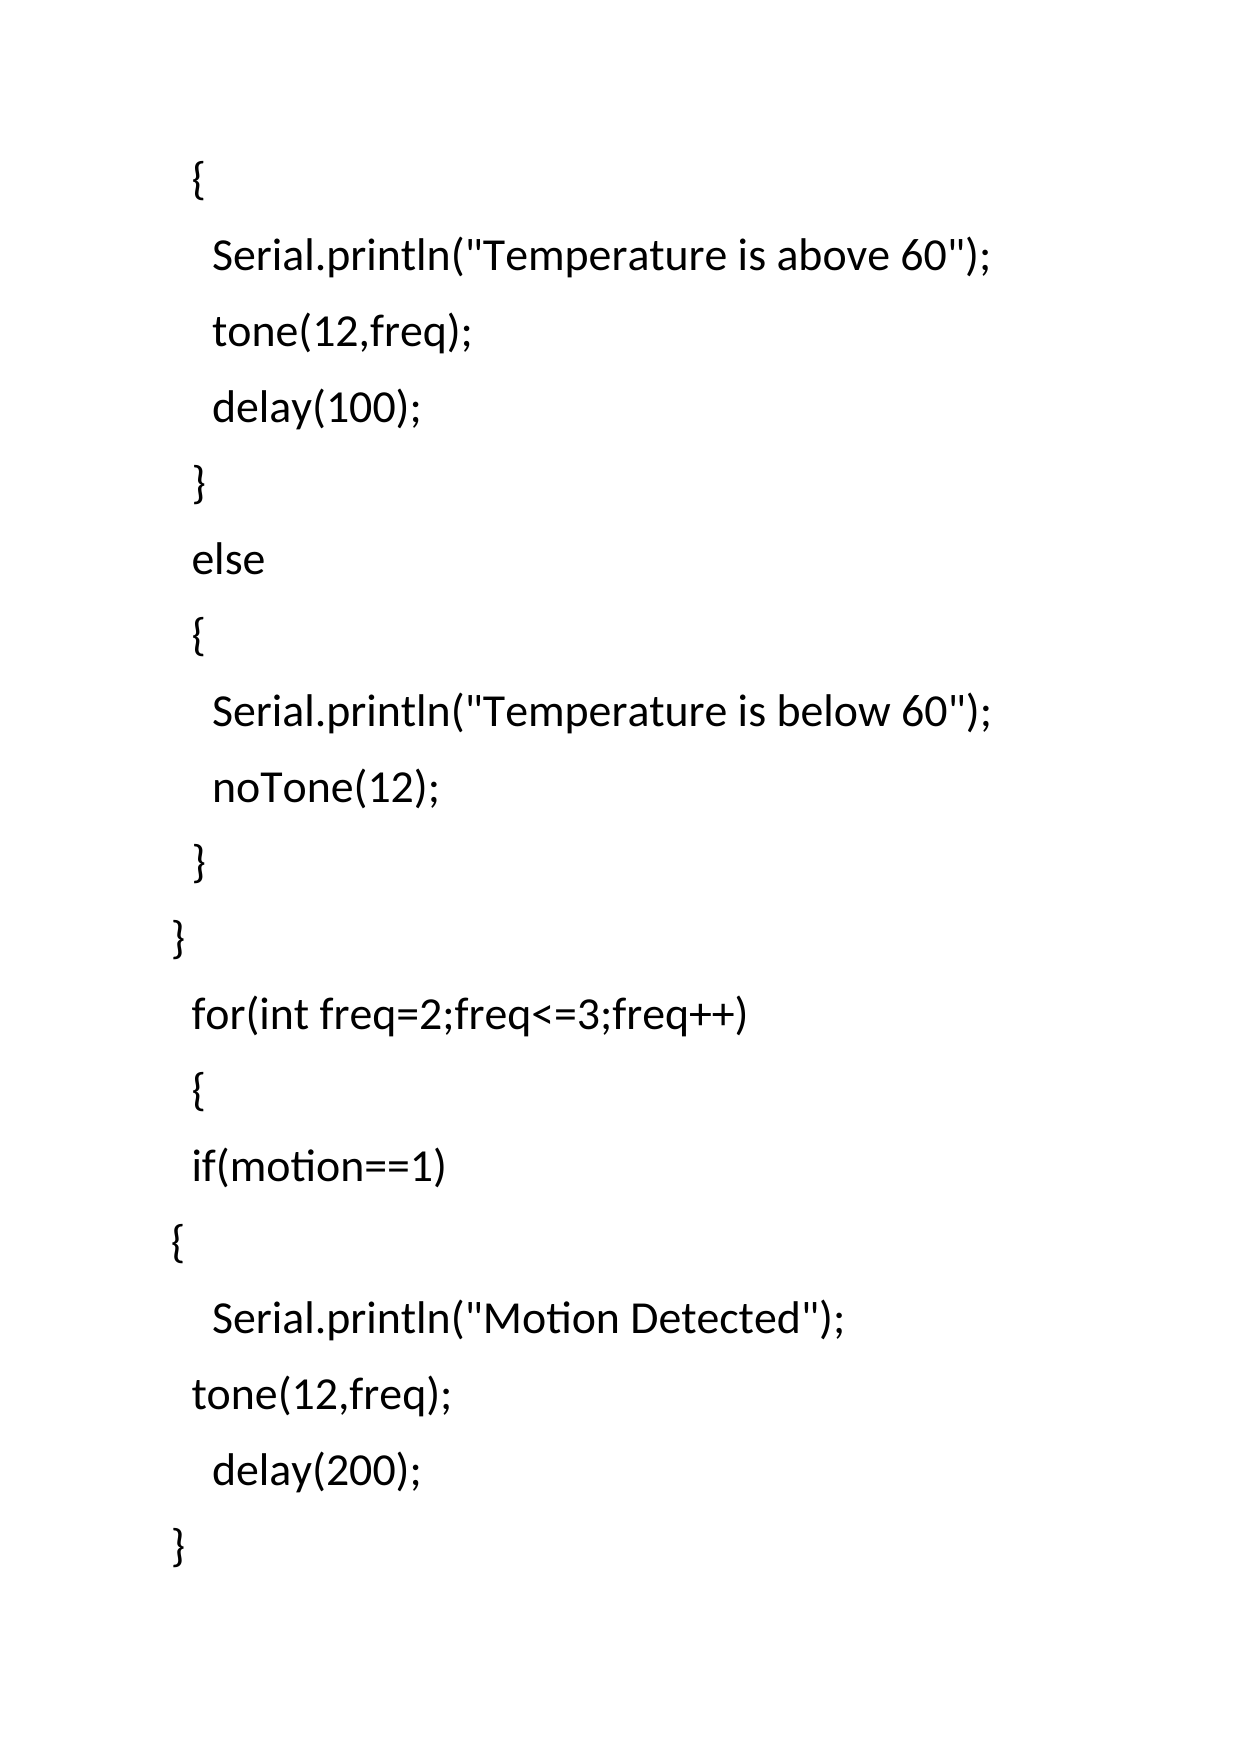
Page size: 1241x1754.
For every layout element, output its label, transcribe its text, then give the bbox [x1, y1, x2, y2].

text noTone(12); [150, 757, 1090, 813]
text } [150, 454, 1090, 510]
text delay(200); [150, 1441, 1090, 1497]
text { [150, 150, 1090, 206]
text { [150, 606, 1090, 662]
text } [150, 909, 1090, 965]
text if(motion==1) [150, 1137, 1090, 1193]
text Serial.println("Temperature is below 60"); [150, 682, 1090, 737]
text Serial.println("Motion Detected"); [150, 1289, 1090, 1345]
text tone(12,freq); [150, 302, 1090, 358]
text Serial.println("Temperature is above 60"); [150, 226, 1090, 282]
text delay(100); [150, 378, 1090, 434]
text { [150, 1213, 1090, 1269]
text tone(12,freq); [150, 1365, 1090, 1421]
text { [150, 1061, 1090, 1117]
text } [150, 833, 1090, 889]
text for(int freq=2;freq<=3;freq++) [150, 985, 1090, 1041]
text } [150, 1517, 1090, 1573]
text else [150, 530, 1090, 586]
